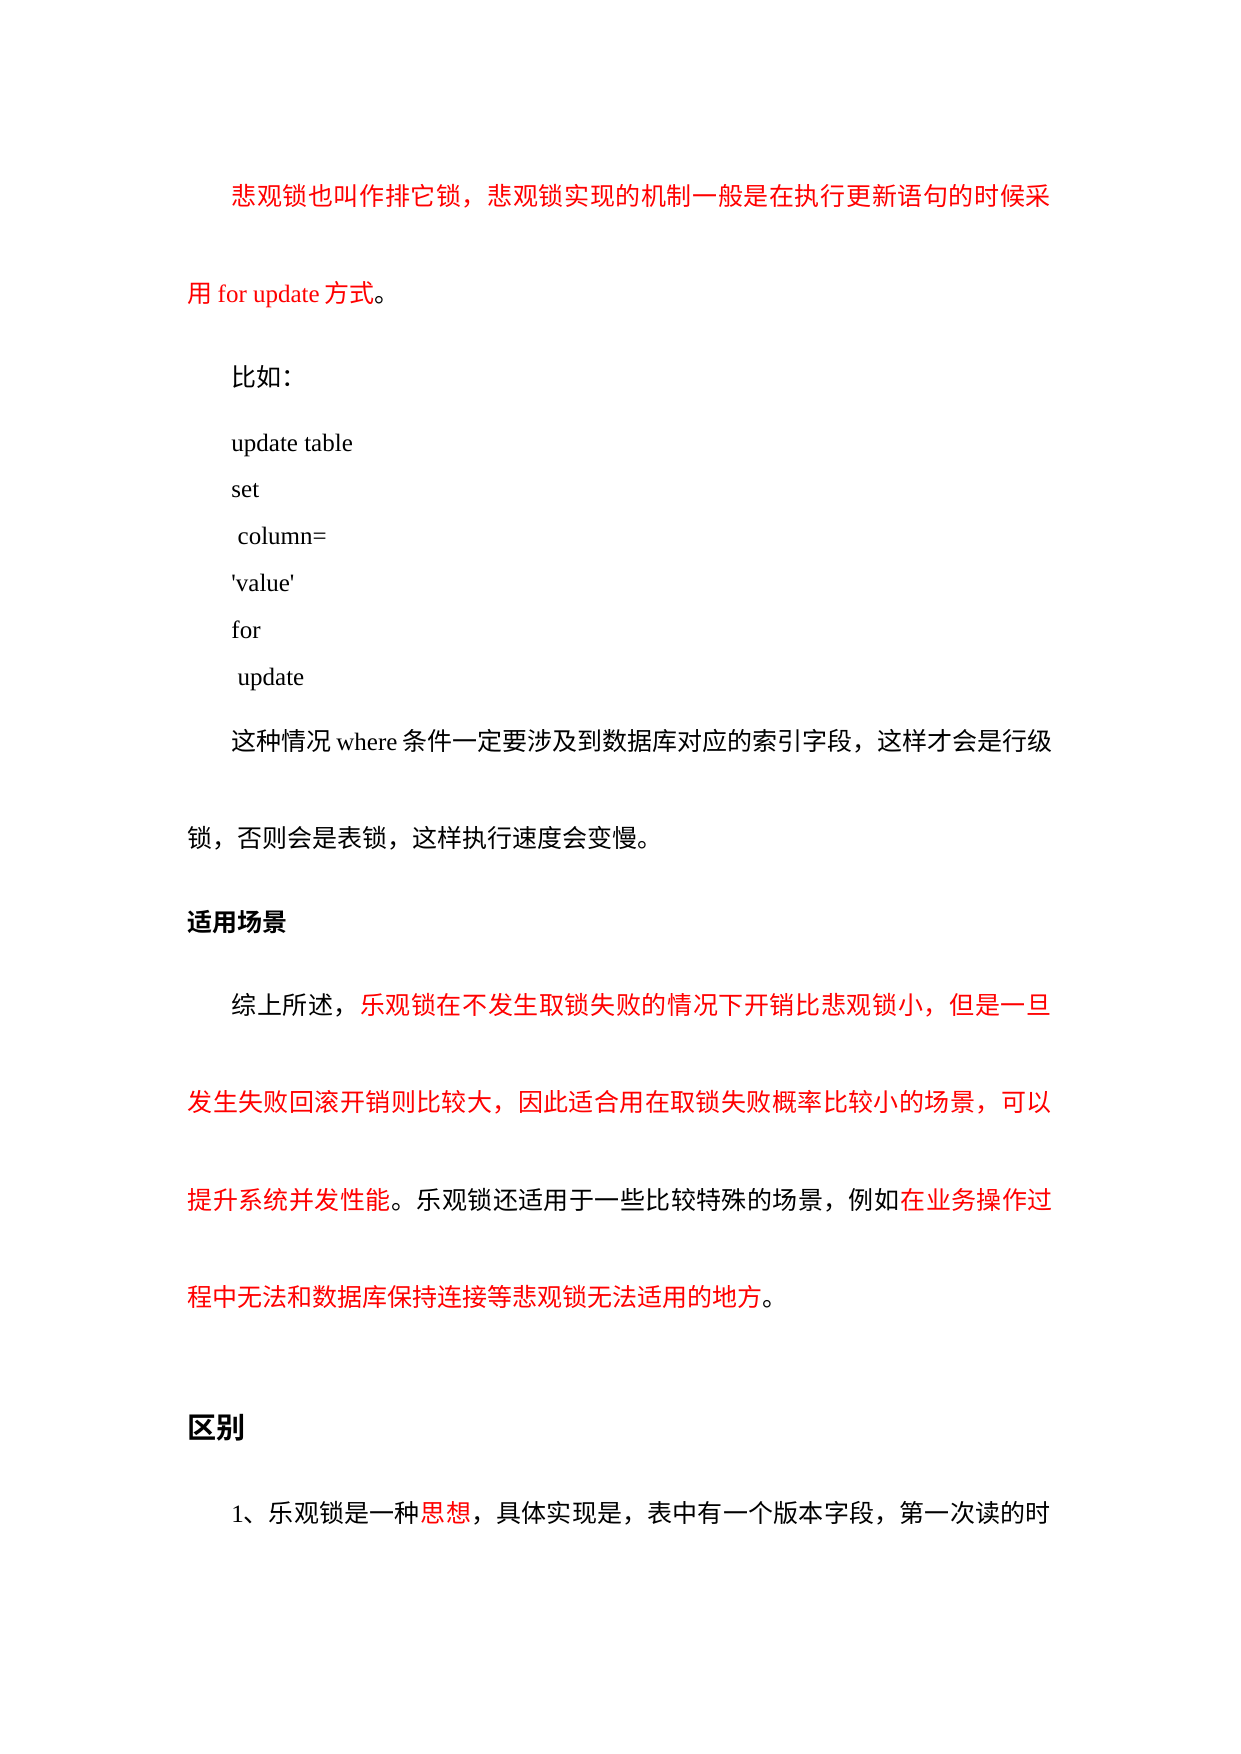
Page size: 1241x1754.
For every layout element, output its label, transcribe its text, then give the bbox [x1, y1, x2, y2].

text for [231, 613, 1053, 646]
subtitle 区别 [187, 1393, 1053, 1458]
list 乐观锁是一种思想，具体实现是，表中有一个版本字段，第一次读的时候，获取到这个字段。处理完业务逻辑开始更新的时候，需要再次查看该字段的值是否和第一次的一样。如果一样更新，反之拒绝。之所以叫乐观，因为这个模式没有从数据库加锁，等到更新的时候再判断是否可以更新。 [187, 1479, 1053, 1544]
text update [231, 660, 1053, 693]
text set [231, 473, 1053, 505]
text 这种情况where条件一定要涉及到数据库对应的索引字段，这样才会是行级锁，否则会是表锁，这样执行速度会变慢。 [187, 707, 1053, 869]
subtitle 适用场景 [187, 888, 1053, 953]
text column= [231, 519, 1053, 552]
text 悲观锁也叫作排它锁，悲观锁实现的机制一般是在执行更新语句的时候采用for update方式。 [187, 162, 1053, 324]
text 比如： [231, 343, 1053, 408]
text 'value' [231, 566, 1053, 599]
text 综上所述，乐观锁在不发生取锁失败的情况下开销比悲观锁小，但是一旦发生失败回滚开销则比较大，因此适合用在取锁失败概率比较小的场景，可以提升系统并发性能。乐观锁还适用于一些比较特殊的场景，例如在业务操作过程中无法和数据库保持连接等悲观锁无法适用的地方。 [187, 971, 1053, 1328]
text update table [231, 426, 1053, 458]
